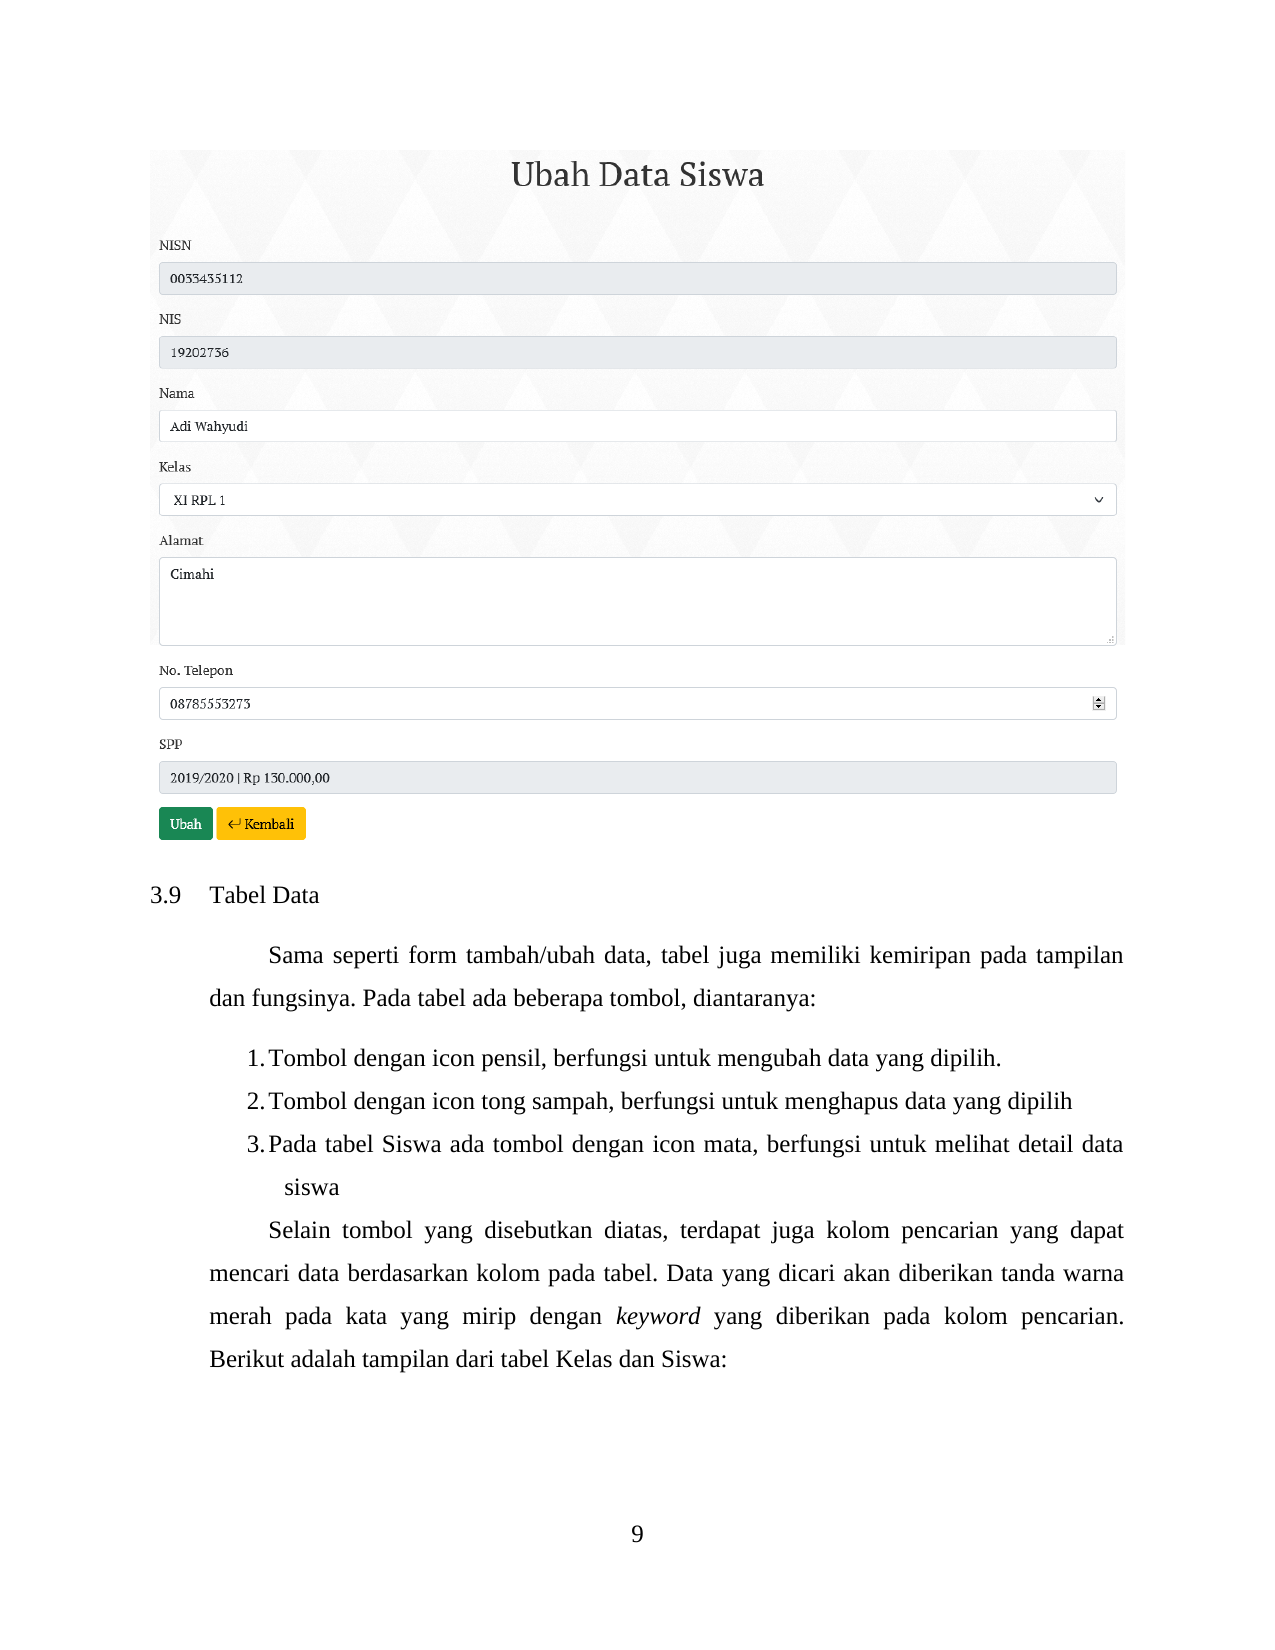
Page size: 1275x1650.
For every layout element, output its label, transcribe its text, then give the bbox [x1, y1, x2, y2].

list Selain tombol yang disebutkan diatas, terdapat juga kolom pencarian yang dapat mencari data berdasarkan kolom pada tabel. Data yang dicari akan diberikan tanda warna merah pada kata yang mirip dengan keyword yang diberikan pada kolom pencarian. Berikut adalah tampilan dari tabel Kelas dan Siswa: [209, 1215, 1125, 1373]
list Tombol dengan icon tong sampah, berfungsi untuk menghapus data yang dipilih [247, 1086, 1125, 1114]
text Sama seperti form tambah/ubah data, tabel juga memiliki kemiripan pada tampilan dan fungsinya. Pada tabel ada beberapa tombol, diantaranya: [209, 940, 1125, 1012]
list Tombol dengan icon pensil, berfungsi untuk mengubah data yang dipilih. [247, 1043, 1125, 1071]
text Tabel Data [150, 880, 1125, 909]
list Pada tabel Siswa ada tombol dengan icon mata, berfungsi untuk melihat detail data siswa [247, 1129, 1125, 1201]
picture [150, 150, 1125, 849]
